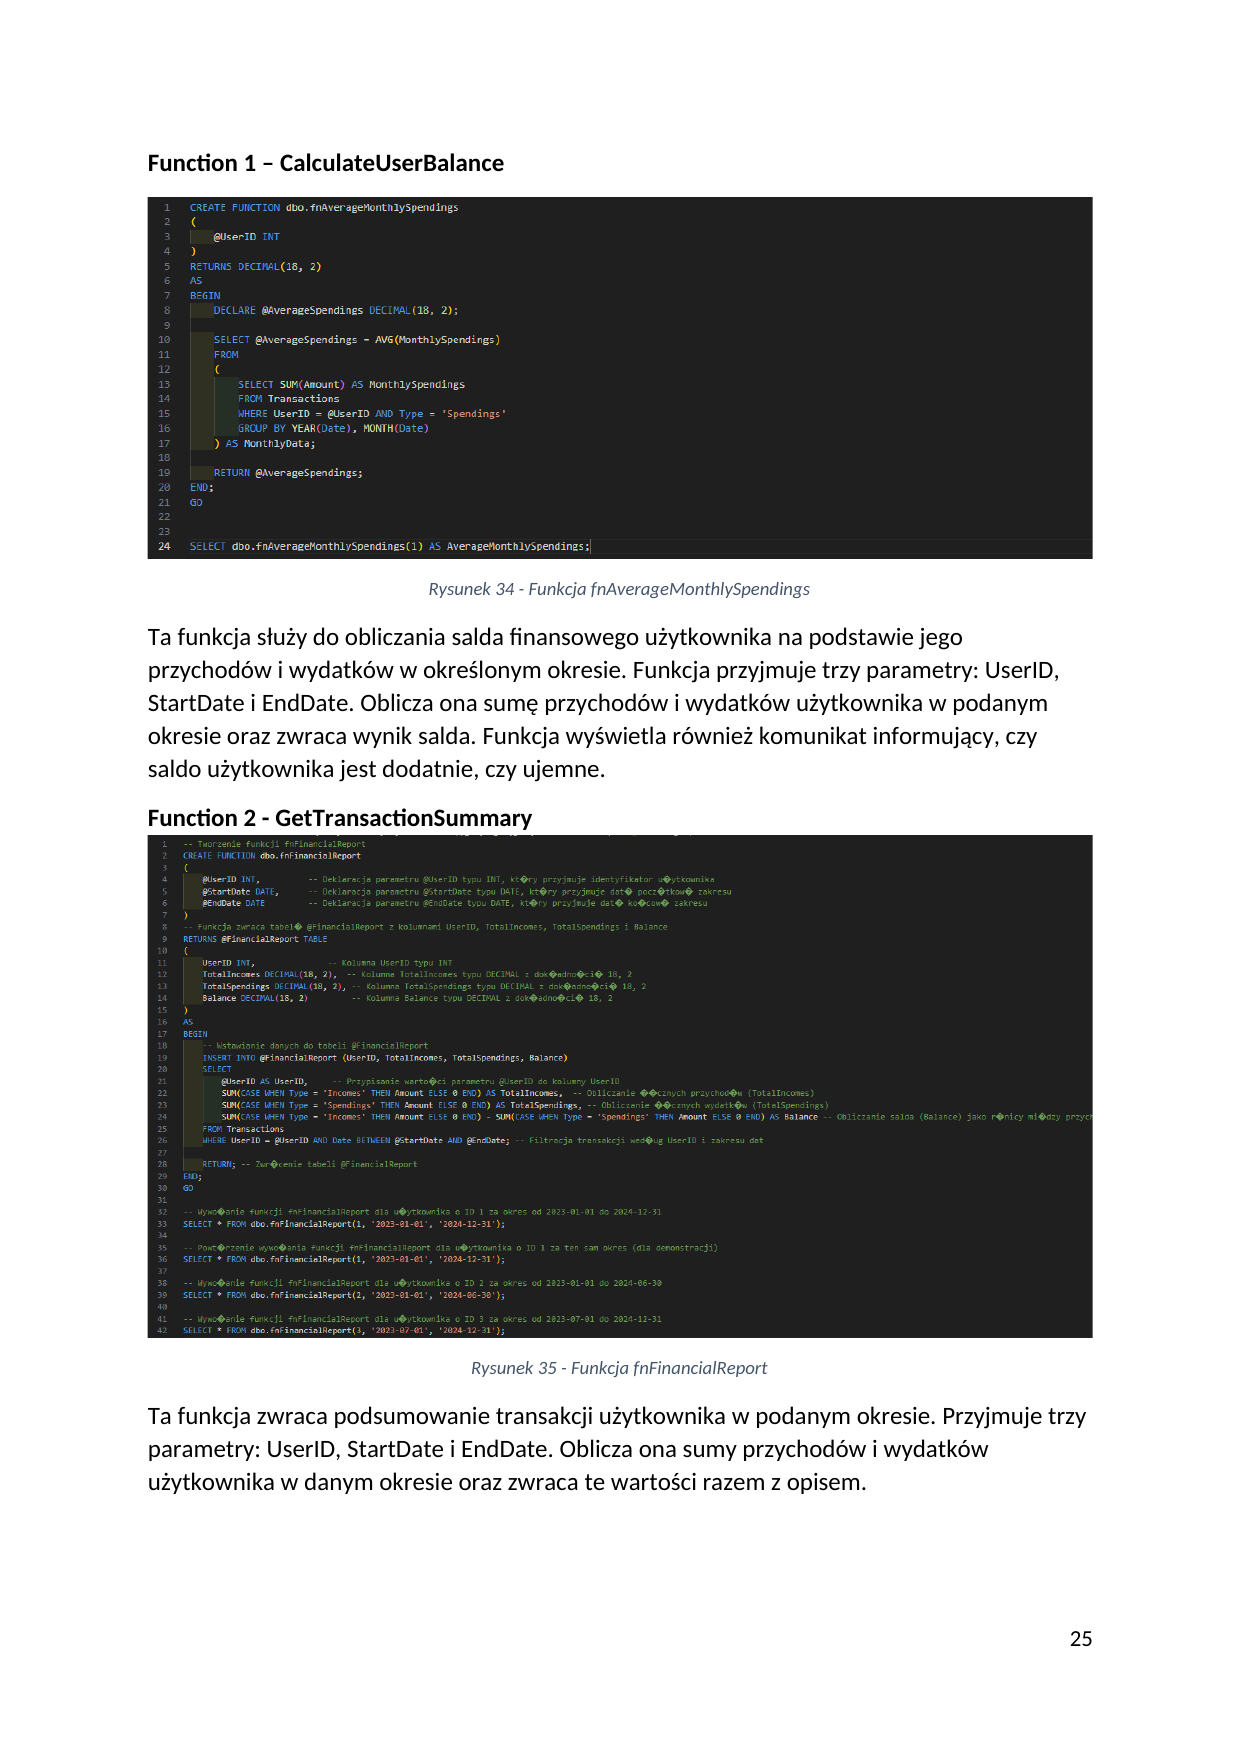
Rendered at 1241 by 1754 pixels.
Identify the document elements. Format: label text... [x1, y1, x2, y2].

picture [147, 197, 1093, 559]
text Function 1 – CalculateUserBalance [148, 148, 1093, 178]
text Rysunek 34 - Funkcja fnAverageMonthlySpendings [148, 577, 1093, 600]
text Rysunek 35 - Funkcja fnFinancialReport [148, 1356, 1093, 1379]
text Ta funkcja służy do obliczania salda finansowego użytkownika na podstawie jego przychodów i wydatków w określonym okresie. Funkcja przyjmuje trzy parametry: UserID, StartDate i EndDate. Oblicza ona sumę przychodów i wydatków użytkownika w podanym okresie oraz zwraca wynik salda. Funkcja wyświetla również komunikat informujący, czy saldo użytkownika jest dodatnie, czy ujemne. [148, 621, 1093, 783]
text Ta funkcja zwraca podsumowanie transakcji użytkownika w podanym okresie. Przyjmuje trzy parametry: UserID, StartDate i EndDate. Oblicza ona sumy przychodów i wydatków użytkownika w danym okresie oraz zwraca te wartości razem z opisem. [148, 1400, 1093, 1496]
text Function 2 - GetTransactionSummary [148, 802, 1093, 835]
picture [147, 835, 1093, 1338]
